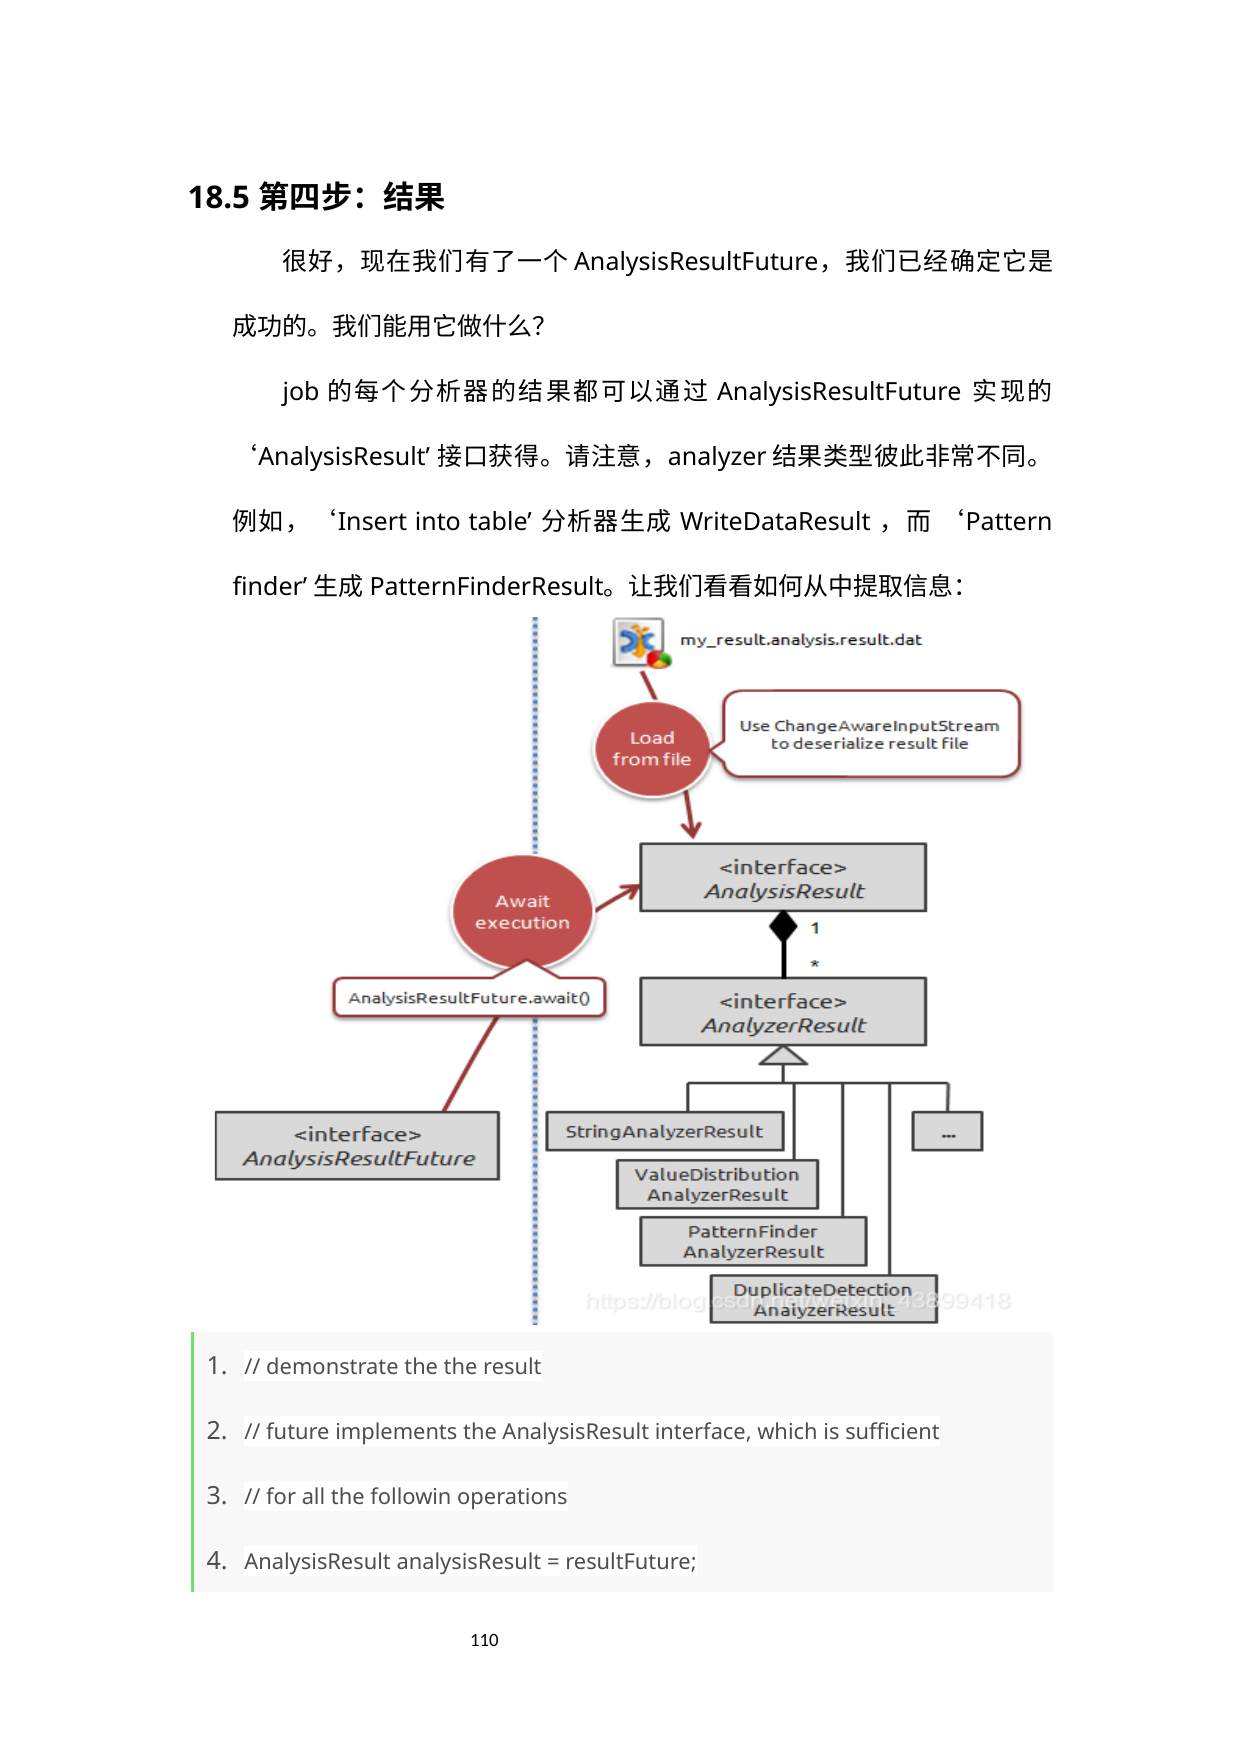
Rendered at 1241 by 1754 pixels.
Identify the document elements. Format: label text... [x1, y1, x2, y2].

text 很好，现在我们有了一个AnalysisResultFuture，我们已经确定它是成功的。我们能用它做什么？ [232, 227, 1053, 357]
text job的每个分析器的结果都可以通过AnalysisResultFuture 实现的 ‘AnalysisResult’ 接口获得。请注意，analyzer结果类型彼此非常不同。例如，‘Insert into table’ 分析器生成 WriteDataResult ，而 ‘Pattern finder’ 生成 PatternFinderResult。让我们看看如何从中提取信息： [232, 357, 1053, 617]
list // for all the followin operations [194, 1462, 1053, 1527]
picture [214, 617, 1026, 1325]
list AnalysisResult analysisResult = resultFuture; [194, 1527, 1053, 1592]
list // future implements the AnalysisResult interface, which is sufficient [194, 1397, 1053, 1462]
text 18.5 第四步：结果 [187, 162, 1053, 227]
list // demonstrate the the result [194, 1332, 1053, 1397]
